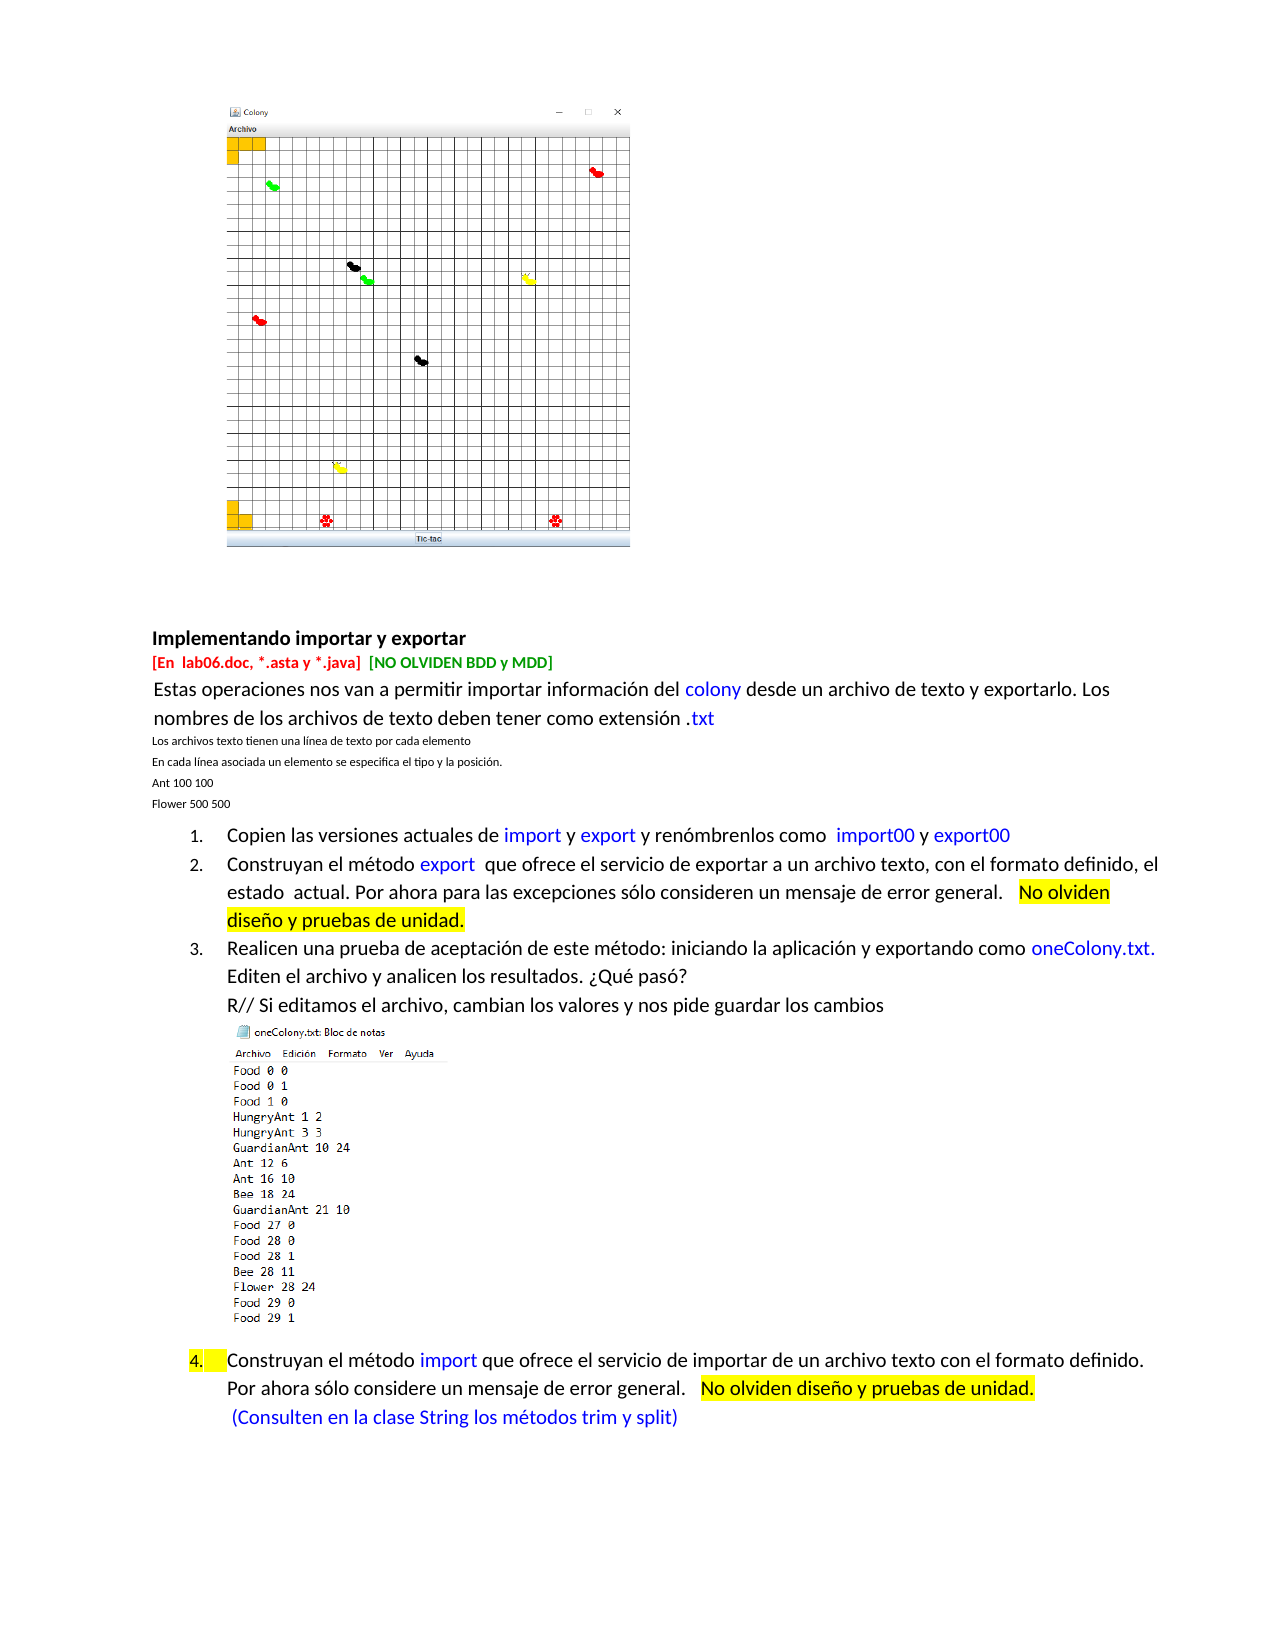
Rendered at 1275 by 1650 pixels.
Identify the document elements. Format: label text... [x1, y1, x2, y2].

text R// Si editamos el archivo, cambian los valores y nos pide guardar los cambios [227, 992, 1170, 1018]
picture [226, 105, 630, 547]
text Flower 500 500 [152, 796, 1170, 811]
text Los archivos texto tienen una línea de texto por cada elemento [152, 733, 1170, 749]
picture [229, 1021, 448, 1344]
text Ant 100 100 [152, 775, 1170, 791]
list Construyan el método import que ofrece el servicio de importar de un archivo texto con el formato definido. Por ahora sólo considere un mensaje de error general. No olviden diseño y pruebas de unidad. [189, 1347, 1170, 1401]
text En cada línea asociada un elemento se especifica el tipo y la posición. [152, 754, 1170, 769]
subtitle Implementando importar y exportar [152, 625, 1170, 651]
subtitle [En lab06.doc, *.asta y *.java] [NO OLVIDEN BDD y MDD] [152, 653, 1170, 673]
text (Consulten en la clase String los métodos trim y split) [227, 1404, 1170, 1429]
list Realicen una prueba de aceptación de este método: iniciando la aplicación y exportando como oneColony.txt. Editen el archivo y analicen los resultados. ¿Qué pasó? [189, 936, 1170, 989]
list Construyan el método export que ofrece el servicio de exportar a un archivo texto, con el formato definido, el estado actual. Por ahora para las excepciones sólo consideren un mensaje de error general. No olviden diseño y pruebas de unidad. [189, 851, 1170, 932]
list Copien las versiones actuales de import y export y renómbrenlos como import00 y export00 [189, 822, 1170, 847]
text Estas operaciones nos van a permitir importar información del colony desde un archivo de texto y exportarlo. Los nombres de los archivos de texto deben tener como extensión .txt [153, 677, 1170, 730]
